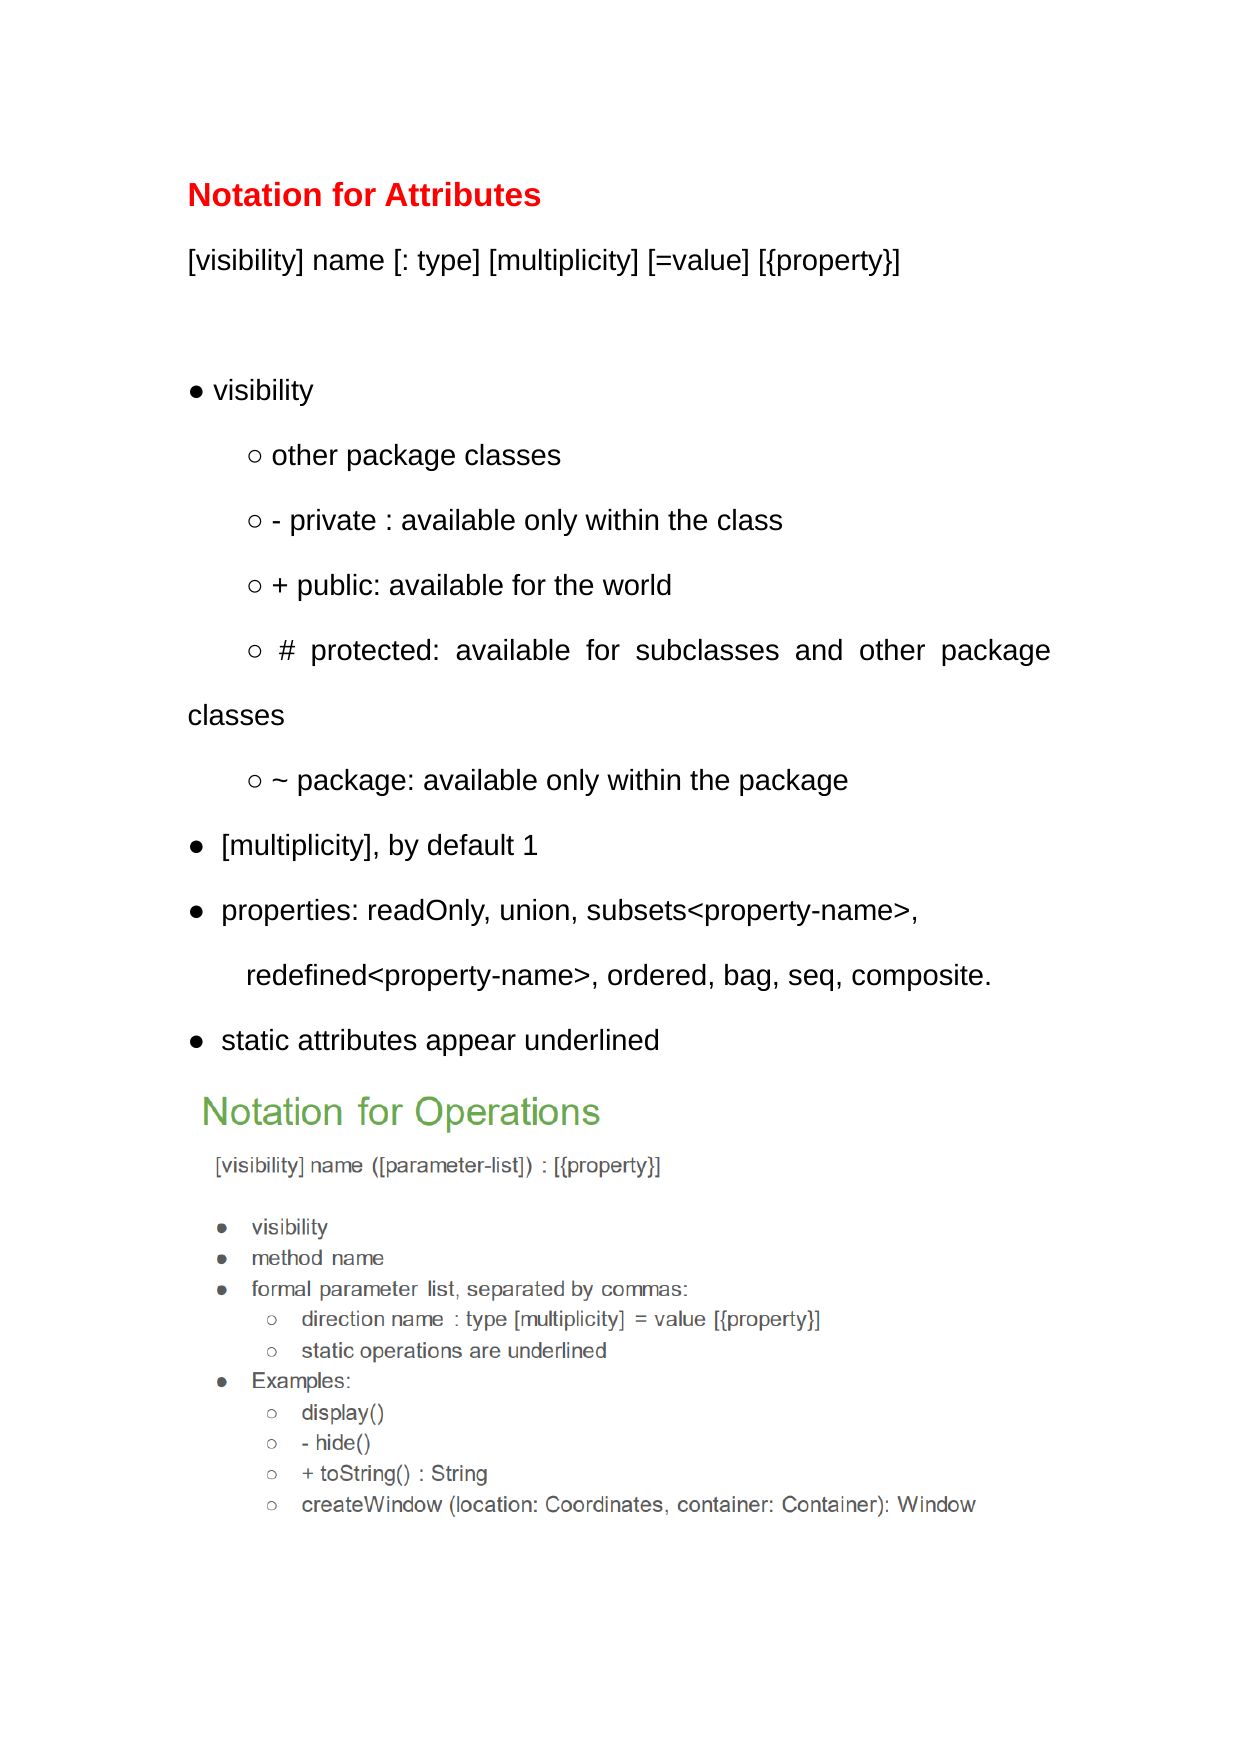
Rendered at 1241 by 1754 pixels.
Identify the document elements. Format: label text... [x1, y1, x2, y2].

text ○ - private : available only within the class [187, 487, 1053, 552]
text ● visibility [187, 357, 1053, 422]
text ● [multiplicity], by default 1 [187, 812, 1053, 877]
text ○ # protected: available for subclasses and other package classes [187, 617, 1053, 747]
picture [187, 1072, 1053, 1540]
text ○ other package classes [187, 422, 1053, 487]
text [visibility] name [: type] [multiplicity] [=value] [{property}] [187, 227, 1053, 292]
text ○ ~ package: available only within the package [187, 747, 1053, 812]
text ● static attributes appear underlined [187, 1007, 1053, 1072]
text ○ + public: available for the world [187, 552, 1053, 617]
text Notation for Attributes [187, 162, 1053, 227]
text ● properties: readOnly, union, subsets<property-name>, redefined<property-name>, ordered, bag, seq, composite. [187, 877, 1053, 1007]
